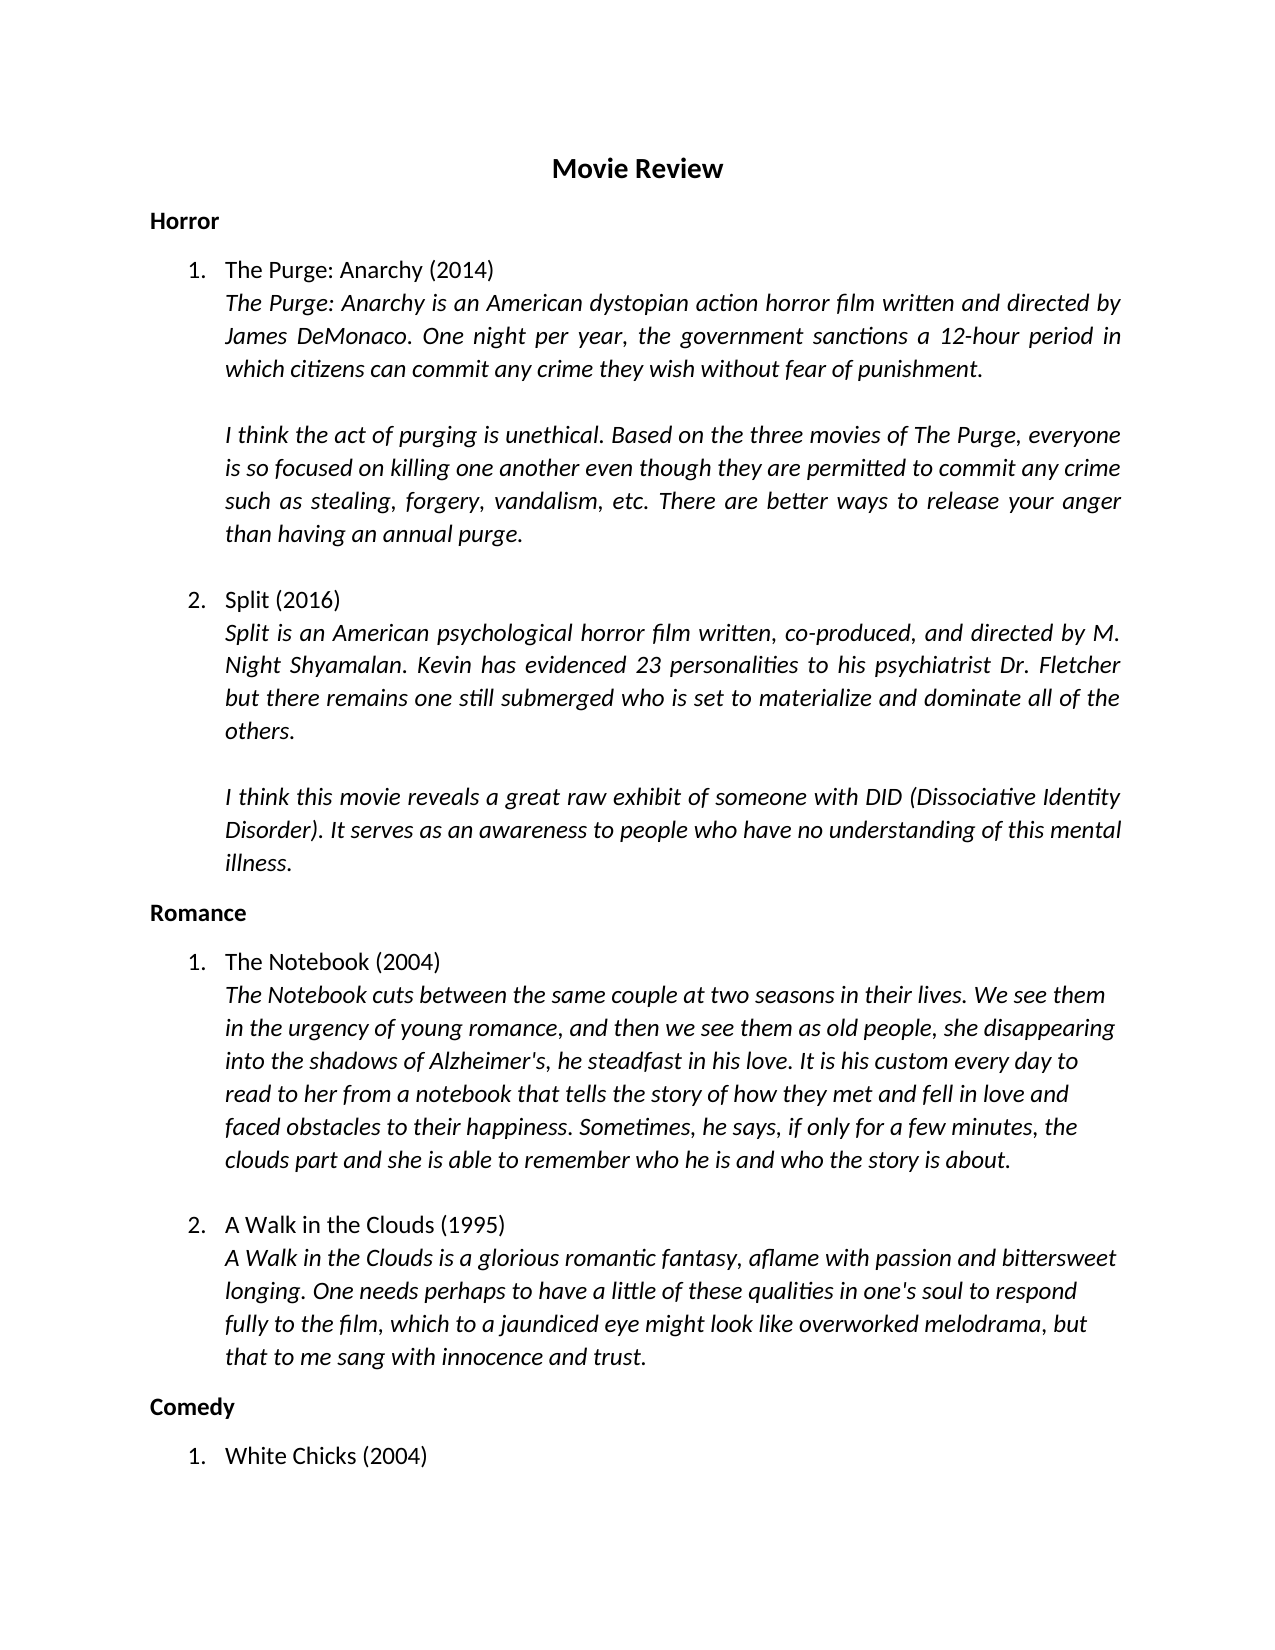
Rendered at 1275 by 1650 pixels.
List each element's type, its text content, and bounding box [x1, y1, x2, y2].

list A Walk in the Clouds is a glorious romantic fantasy, aflame with passion and bittersweet longing. One needs perhaps to have a little of these qualities in one's soul to respond fully to the film, which to a jaundiced eye might look like overworked melodrama, but that to me sang with innocence and trust. [225, 1243, 1125, 1372]
list I think the act of purging is unethical. Based on the three movies of The Purge, everyone is so focused on killing one another even though they are permitted to commit any crime such as stealing, forgery, vandalism, etc. There are better ways to release your anger than having an annual purge. [225, 419, 1125, 548]
text Movie Review [150, 150, 1125, 186]
list Split (2016) [187, 584, 1125, 614]
list The Purge: Anarchy (2014) [187, 255, 1125, 285]
text Horror [150, 205, 1125, 236]
text Romance [150, 897, 1125, 927]
text Comedy [150, 1391, 1125, 1421]
list The Notebook (2004) [187, 946, 1125, 977]
list The Purge: Anarchy is an American dystopian action horror film written and directed by James DeMonaco. One night per year, the government sanctions a 12-hour period in which citizens can commit any crime they wish without fear of punishment. [225, 288, 1125, 384]
list Split is an American psychological horror film written, co-produced, and directed by M. Night Shyamalan. Kevin has evidenced 23 personalities to his psychiatrist Dr. Fletcher but there remains one still submerged who is set to materialize and dominate all of the others. [225, 617, 1125, 746]
list White Chicks (2004) [187, 1441, 1125, 1471]
list A Walk in the Clouds (1995) [187, 1210, 1125, 1240]
list I think this movie reveals a great raw exhibit of someone with DID (Dissociative Identity Disorder). It serves as an awareness to people who have no understanding of this mental illness. [225, 781, 1125, 878]
